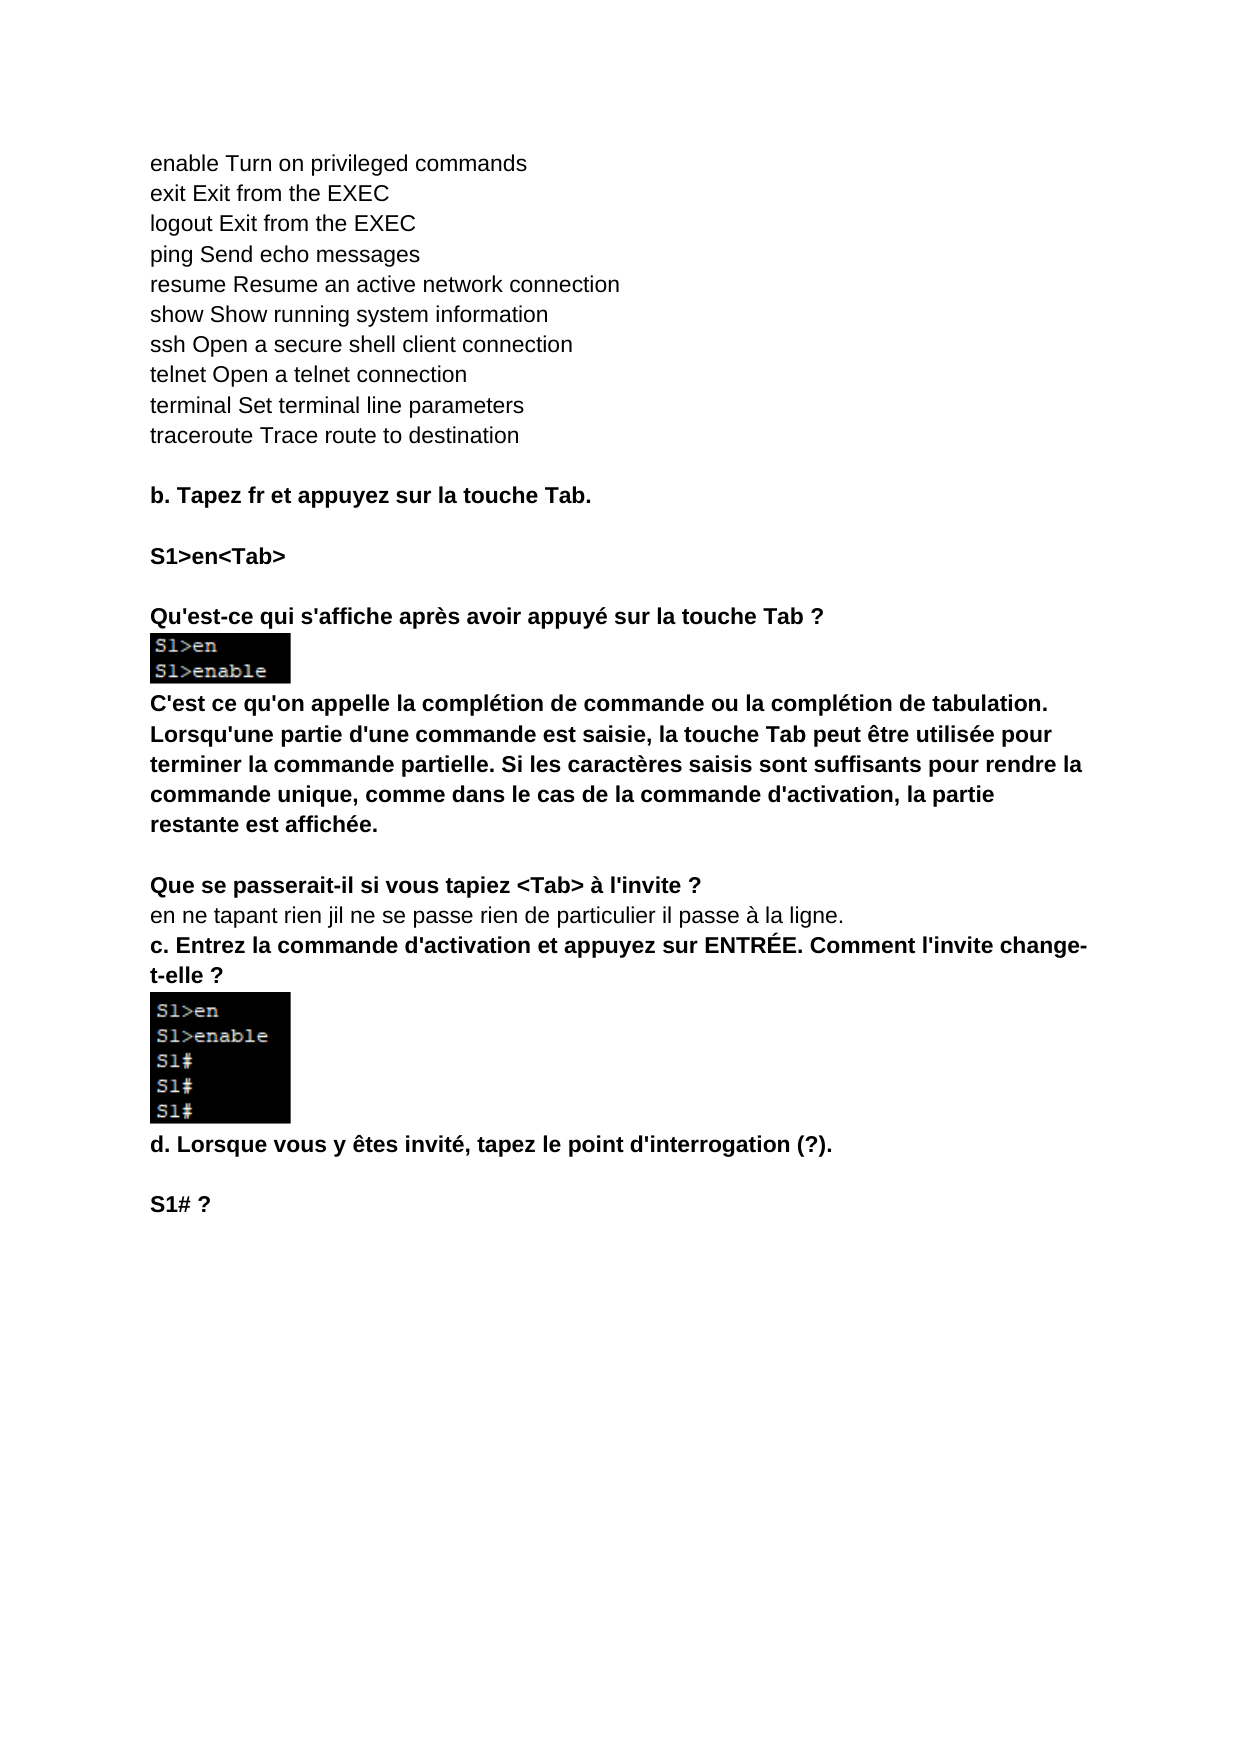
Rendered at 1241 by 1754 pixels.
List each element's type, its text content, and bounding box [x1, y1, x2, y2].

text ssh Open a secure shell client connection [150, 331, 1090, 358]
text S1# ? [150, 1191, 1090, 1217]
text telnet Open a telnet connection [150, 361, 1090, 388]
picture [150, 633, 291, 687]
picture [150, 992, 291, 1127]
text logout Exit from the EXEC [150, 210, 1090, 237]
text d. Lorsque vous y êtes invité, tapez le point d'interrogation (?). [150, 1131, 1090, 1157]
text terminal Set terminal line parameters [150, 392, 1090, 418]
text c. Entrez la commande d'activation et appuyez sur ENTRÉE. Comment l'invite change-t-elle ? [150, 932, 1090, 988]
text en ne tapant rien jil ne se passe rien de particulier il passe à la ligne. [150, 902, 1090, 928]
text show Show running system information [150, 301, 1090, 327]
text traceroute Trace route to destination [150, 422, 1090, 448]
text exit Exit from the EXEC [150, 180, 1090, 207]
text enable Turn on privileged commands [150, 150, 1090, 176]
text S1>en<Tab> [150, 543, 1090, 569]
text ping Send echo messages [150, 241, 1090, 267]
text Qu'est-ce qui s'affiche après avoir appuyé sur la touche Tab ? [150, 603, 1090, 629]
text C'est ce qu'on appelle la complétion de commande ou la complétion de tabulation. Lorsqu'une partie d'une commande est saisie, la touche Tab peut être utilisée pour terminer la commande partielle. Si les caractères saisis sont suffisants pour rendre la commande unique, comme dans le cas de la commande d'activation, la partie restante est affichée. [150, 690, 1090, 837]
text Que se passerait-il si vous tapiez <Tab> à l'invite ? [150, 872, 1090, 898]
text resume Resume an active network connection [150, 271, 1090, 297]
text b. Tapez fr et appuyez sur la touche Tab. [150, 482, 1090, 509]
